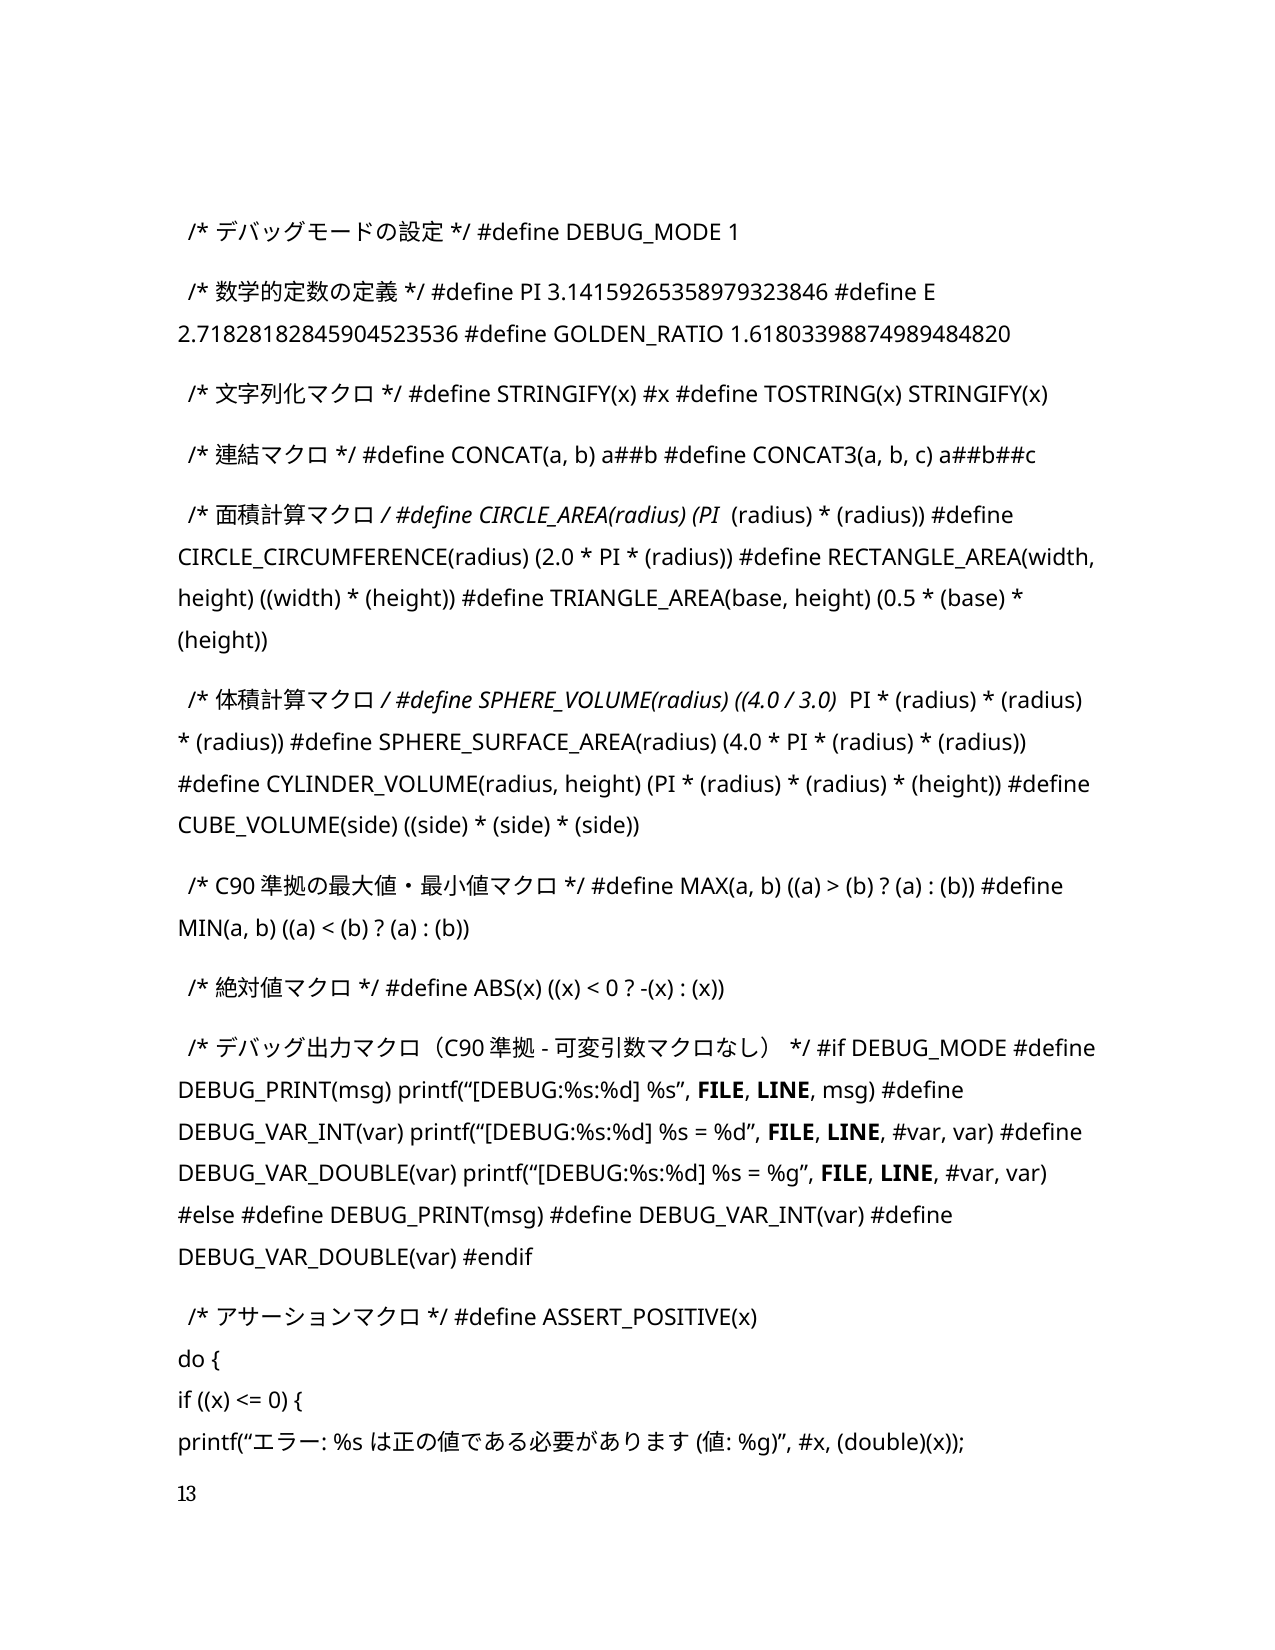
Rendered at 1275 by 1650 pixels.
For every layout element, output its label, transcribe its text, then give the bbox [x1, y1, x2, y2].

text /* 体積計算マクロ / #define SPHERE_VOLUME(radius) ((4.0 / 3.0) PI * (radius) * (radius) * (radius)) #define SPHERE_SURFACE_AREA(radius) (4.0 * PI * (radius) * (radius)) #define CYLINDER_VOLUME(radius, height) (PI * (radius) * (radius) * (height)) #define CUBE_VOLUME(side) ((side) * (side) * (side)) [177, 676, 1098, 842]
text /* 数学的定数の定義 */ #define PI 3.14159265358979323846 #define E 2.71828182845904523536 #define GOLDEN_RATIO 1.61803398874989484820 [177, 267, 1098, 351]
text /* デバッグモードの設定 */ #define DEBUG_MODE 1 [177, 207, 1098, 248]
text /* デバッグ出力マクロ（C90準拠 - 可変引数マクロなし） */ #if DEBUG_MODE #define DEBUG_PRINT(msg) printf(“[DEBUG:%s:%d] %s”, FILE, LINE, msg) #define DEBUG_VAR_INT(var) printf(“[DEBUG:%s:%d] %s = %d”, FILE, LINE, #var, var) #define DEBUG_VAR_DOUBLE(var) printf(“[DEBUG:%s:%d] %s = %g”, FILE, LINE, #var, var) #else #define DEBUG_PRINT(msg) #define DEBUG_VAR_INT(var) #define DEBUG_VAR_DOUBLE(var) #endif [177, 1023, 1098, 1273]
text /* 絶対値マクロ */ #define ABS(x) ((x) < 0 ? -(x) : (x)) [177, 963, 1098, 1005]
text /* 面積計算マクロ / #define CIRCLE_AREA(radius) (PI (radius) * (radius)) #define CIRCLE_CIRCUMFERENCE(radius) (2.0 * PI * (radius)) #define RECTANGLE_AREA(width, height) ((width) * (height)) #define TRIANGLE_AREA(base, height) (0.5 * (base) * (height)) [177, 490, 1098, 657]
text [177, 1292, 1098, 1459]
text /* C90準拠の最大値・最小値マクロ */ #define MAX(a, b) ((a) > (b) ? (a) : (b)) #define MIN(a, b) ((a) < (b) ? (a) : (b)) [177, 861, 1098, 944]
text /* 文字列化マクロ */ #define STRINGIFY(x) #x #define TOSTRING(x) STRINGIFY(x) [177, 369, 1098, 411]
text /* 連結マクロ */ #define CONCAT(a, b) a##b #define CONCAT3(a, b, c) a##b##c [177, 430, 1098, 471]
